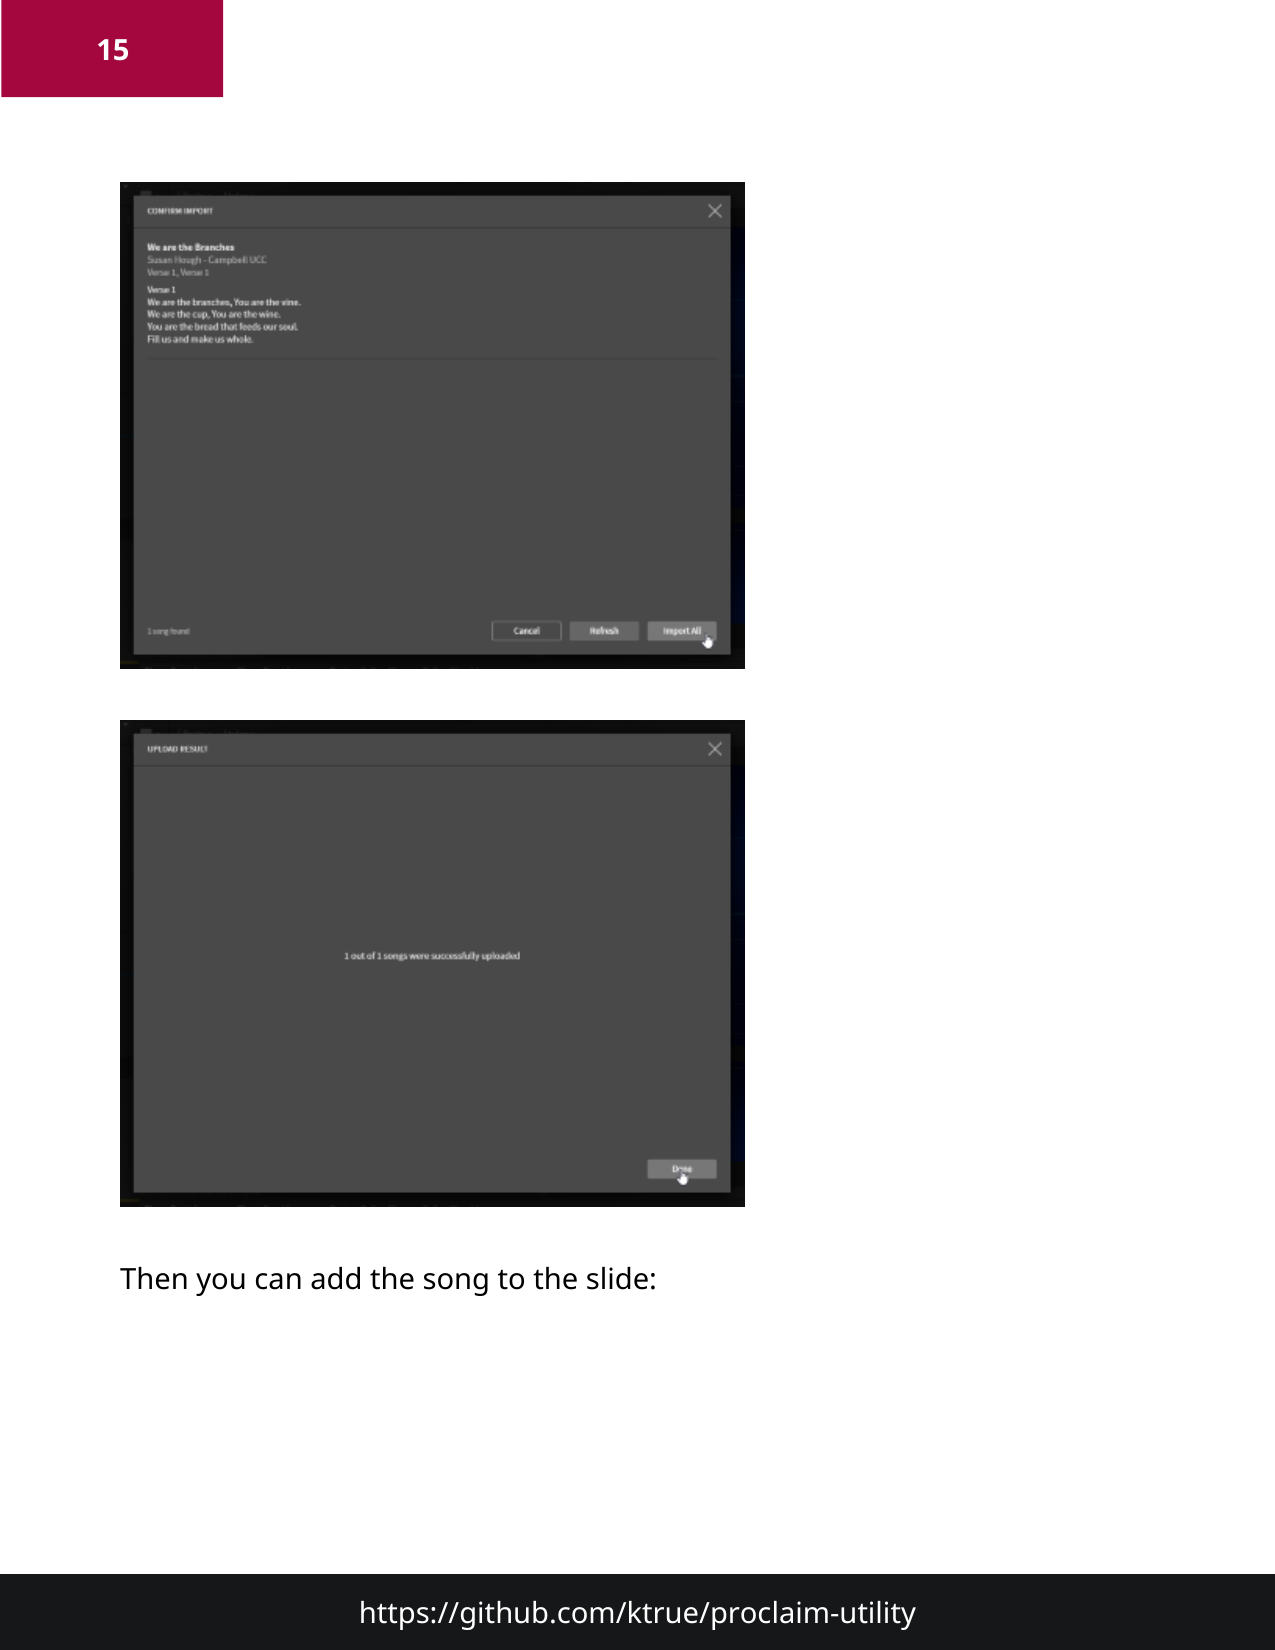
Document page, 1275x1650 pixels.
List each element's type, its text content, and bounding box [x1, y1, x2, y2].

picture [120, 720, 745, 1207]
picture [120, 182, 745, 669]
text Then you can add the song to the slide: [120, 1258, 1155, 1298]
